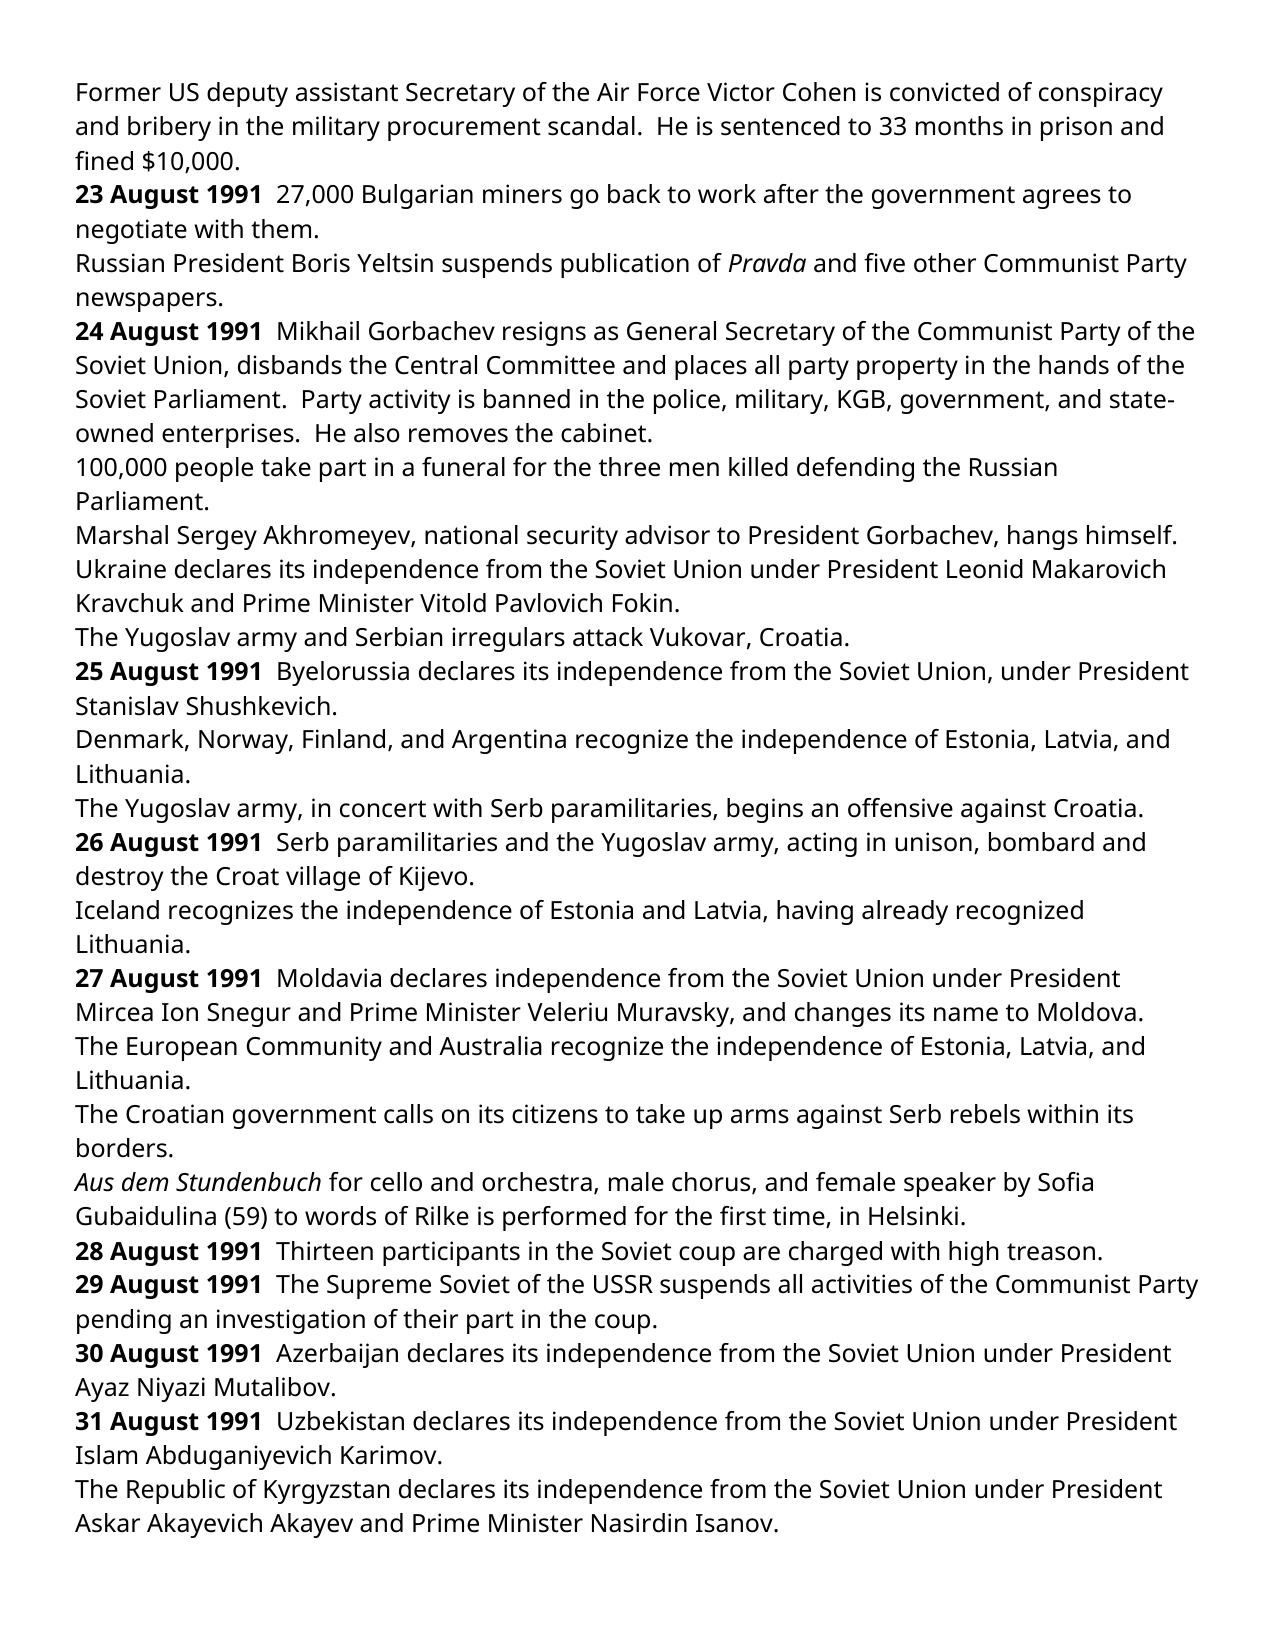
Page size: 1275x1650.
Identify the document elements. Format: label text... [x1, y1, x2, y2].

text 30 August 1991 Azerbaijan declares its independence from the Soviet Union under President Ayaz Niyazi Mutalibov. [75, 1335, 1200, 1403]
text 26 August 1991 Serb paramilitaries and the Yugoslav army, acting in unison, bombard and destroy the Croat village of Kijevo. [75, 824, 1200, 892]
text 25 August 1991 Byelorussia declares its independence from the Soviet Union, under President Stanislav Shushkevich. [75, 654, 1200, 722]
text Former US deputy assistant Secretary of the Air Force Victor Cohen is convicted of conspiracy and bribery in the military procurement scandal. He is sentenced to 33 months in prison and fined $10,000. [75, 75, 1200, 177]
text Russian President Boris Yeltsin suspends publication of Pravda and five other Communist Party newspapers. [75, 245, 1200, 313]
text 27 August 1991 Moldavia declares independence from the Soviet Union under President Mircea Ion Snegur and Prime Minister Veleriu Muravsky, and changes its name to Moldova. [75, 961, 1200, 1029]
text The Yugoslav army and Serbian irregulars attack Vukovar, Croatia. [75, 620, 1200, 654]
text The Yugoslav army, in concert with Serb paramilitaries, begins an offensive against Croatia. [75, 790, 1200, 824]
text 29 August 1991 The Supreme Soviet of the USSR suspends all activities of the Communist Party pending an investigation of their part in the coup. [75, 1267, 1200, 1335]
text Iceland recognizes the independence of Estonia and Latvia, having already recognized Lithuania. [75, 892, 1200, 961]
text 23 August 1991 27,000 Bulgarian miners go back to work after the government agrees to negotiate with them. [75, 177, 1200, 245]
text Marshal Sergey Akhromeyev, national security advisor to President Gorbachev, hangs himself. [75, 518, 1200, 552]
text The Croatian government calls on its citizens to take up arms against Serb rebels within its borders. [75, 1097, 1200, 1165]
text Denmark, Norway, Finland, and Argentina recognize the independence of Estonia, Latvia, and Lithuania. [75, 722, 1200, 790]
text 24 August 1991 Mikhail Gorbachev resigns as General Secretary of the Communist Party of the Soviet Union, disbands the Central Committee and places all party property in the hands of the Soviet Parliament. Party activity is banned in the police, military, KGB, government, and state-owned enterprises. He also removes the cabinet. [75, 313, 1200, 450]
text 28 August 1991 Thirteen participants in the Soviet coup are charged with high treason. [75, 1233, 1200, 1267]
text 100,000 people take part in a funeral for the three men killed defending the Russian Parliament. [75, 450, 1200, 518]
text Aus dem Stundenbuch for cello and orchestra, male chorus, and female speaker by Sofia Gubaidulina (59) to words of Rilke is performed for the first time, in Helsinki. [75, 1165, 1200, 1233]
text The Republic of Kyrgyzstan declares its independence from the Soviet Union under President Askar Akayevich Akayev and Prime Minister Nasirdin Isanov. [75, 1472, 1200, 1540]
text 31 August 1991 Uzbekistan declares its independence from the Soviet Union under President Islam Abduganiyevich Karimov. [75, 1403, 1200, 1472]
text Ukraine declares its independence from the Soviet Union under President Leonid Makarovich Kravchuk and Prime Minister Vitold Pavlovich Fokin. [75, 552, 1200, 620]
text The European Community and Australia recognize the independence of Estonia, Latvia, and Lithuania. [75, 1029, 1200, 1097]
